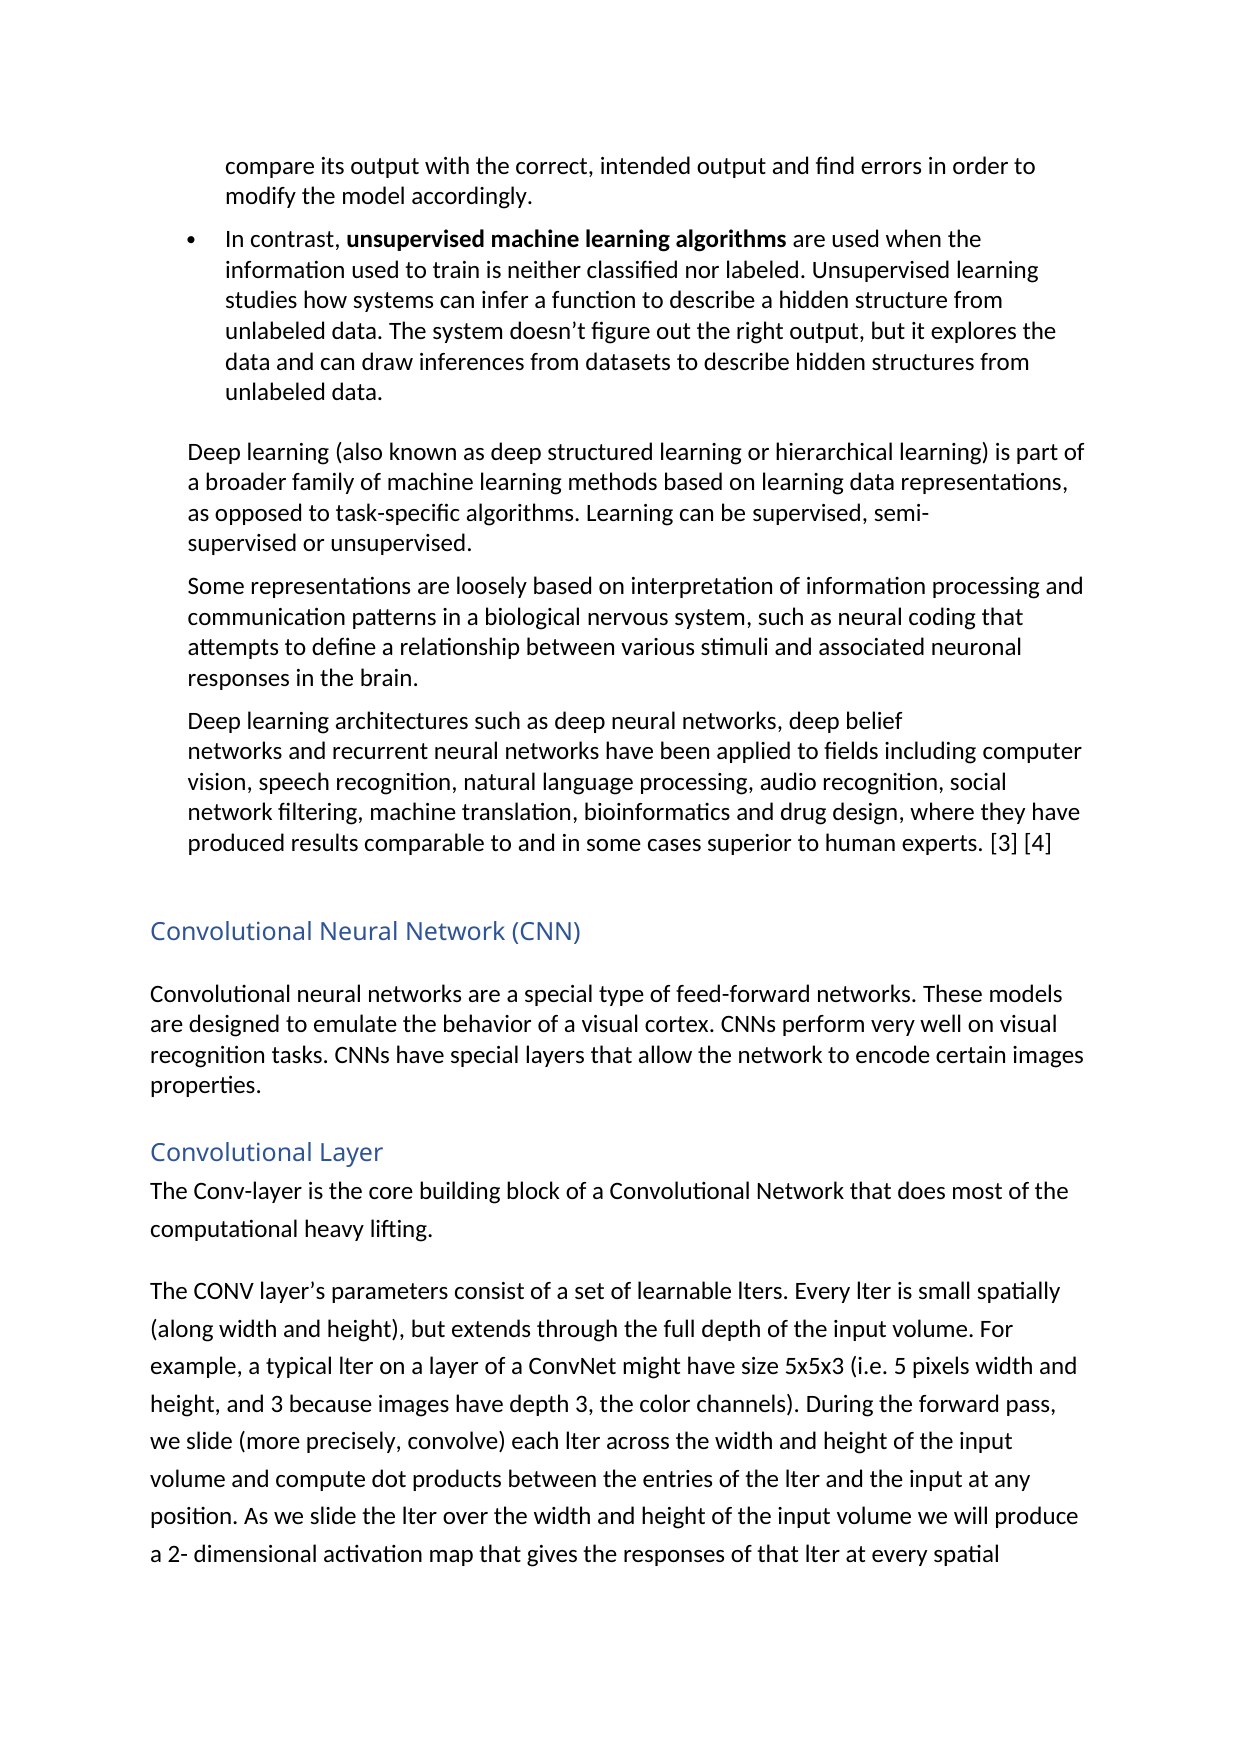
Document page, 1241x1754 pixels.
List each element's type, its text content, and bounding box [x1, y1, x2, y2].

subtitle Convolutional Layer [150, 1134, 1090, 1168]
text The Conv-layer is the core building block of a Convolutional Network that does most of the computational heavy lifting. [150, 1168, 1090, 1243]
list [187, 150, 1090, 211]
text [150, 1268, 1090, 1568]
text Deep learning (also known as deep structured learning or hierarchical learning) is part of a broader family of machine learning methods based on learning data representations, as opposed to task-specific algorithms. Learning can be supervised, semi-supervised or unsupervised. [187, 436, 1090, 558]
text Convolutional neural networks are a special type of feed-forward networks. These models are designed to emulate the behavior of a visual cortex. CNNs perform very well on visual recognition tasks. CNNs have special layers that allow the network to encode certain images properties. [150, 978, 1090, 1100]
subtitle Convolutional Neural Network (CNN) [150, 913, 1090, 947]
text Deep learning architectures such as deep neural networks, deep belief networks and recurrent neural networks have been applied to fields including computer vision, speech recognition, natural language processing, audio recognition, social network filtering, machine translation, bioinformatics and drug design, where they have produced results comparable to and in some cases superior to human experts. [187, 705, 1090, 858]
text Some representations are loosely based on interpretation of information processing and communication patterns in a biological nervous system, such as neural coding that attempts to define a relationship between various stimuli and associated neuronal responses in the brain. [187, 570, 1090, 692]
list In contrast, unsupervised machine learning algorithms are used when the information used to train is neither classified nor labeled. Unsupervised learning studies how systems can infer a function to describe a hidden structure from unlabeled data. The system doesn’t figure out the right output, but it explores the data and can draw inferences from datasets to describe hidden structures from unlabeled data. [187, 223, 1090, 407]
